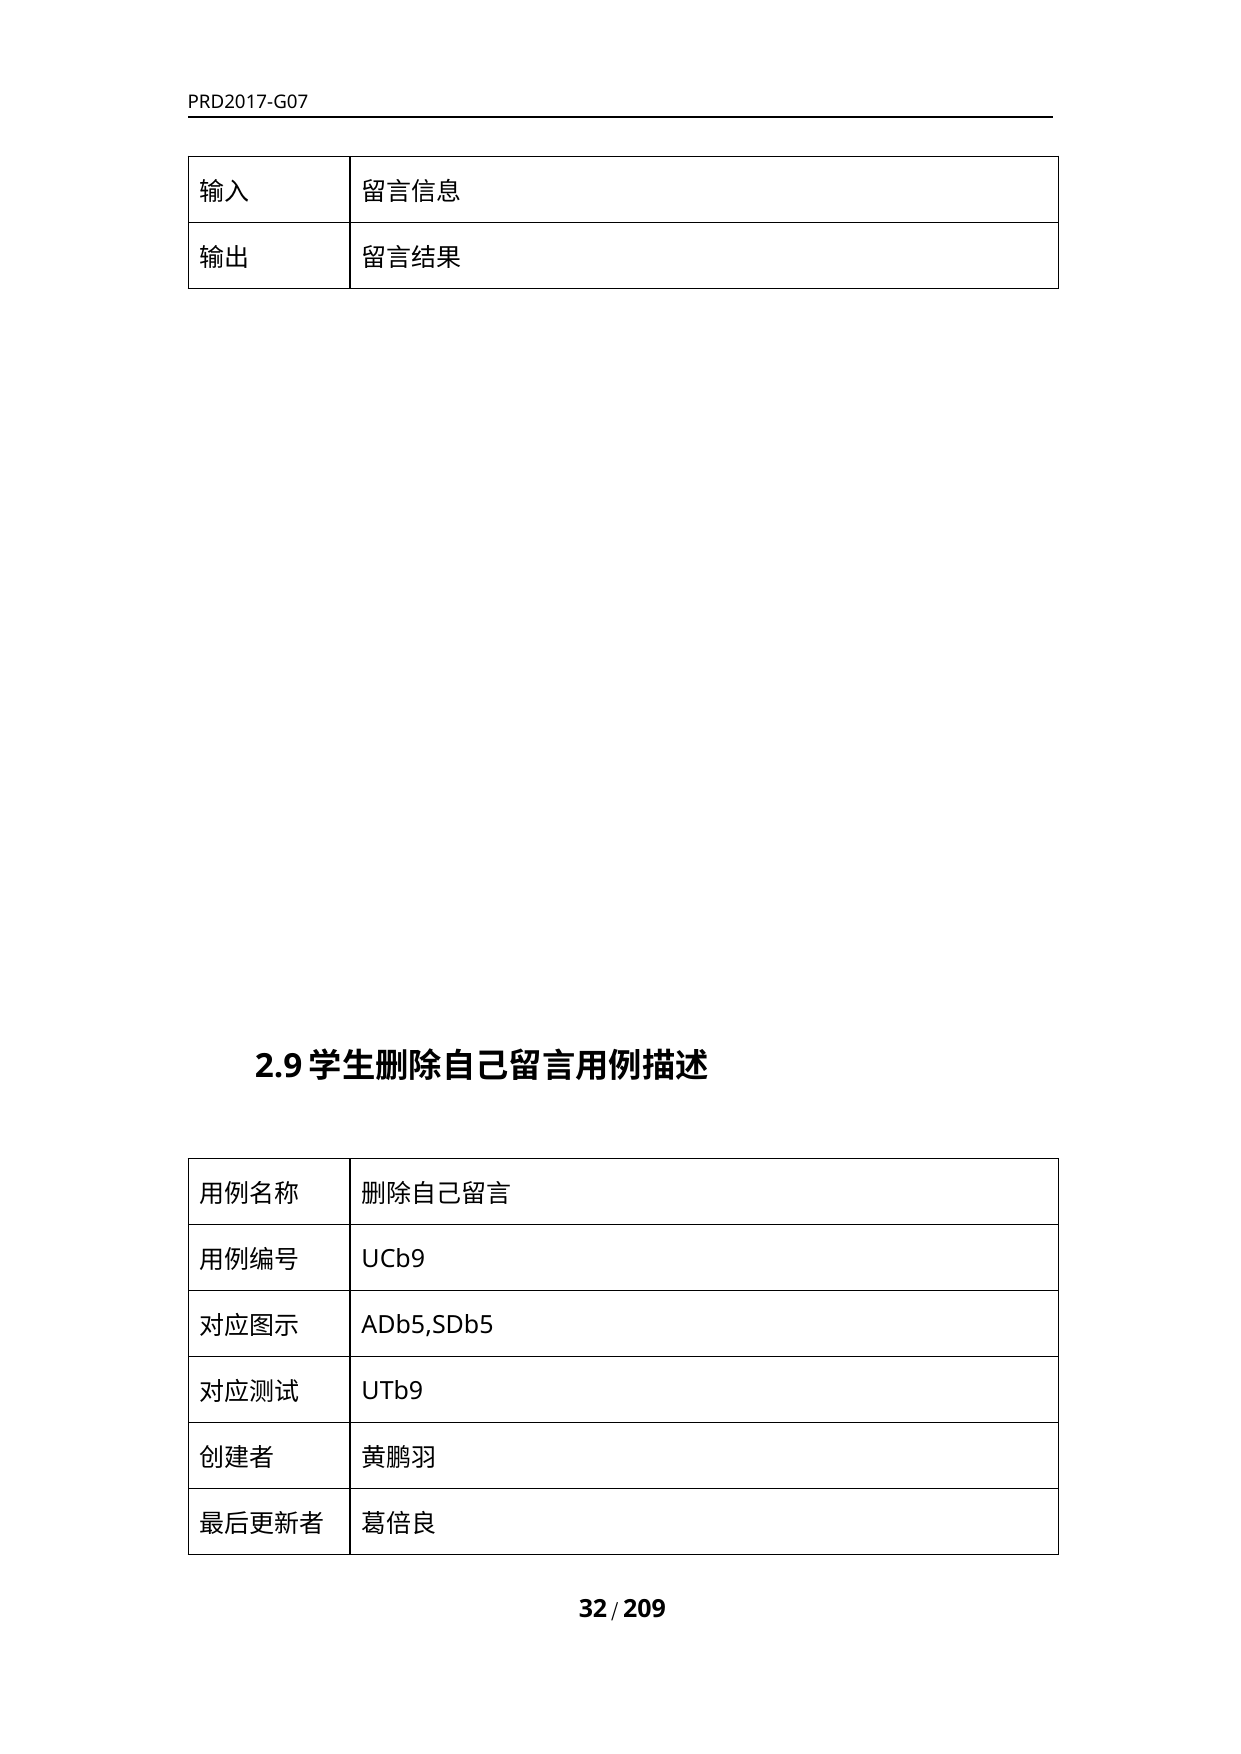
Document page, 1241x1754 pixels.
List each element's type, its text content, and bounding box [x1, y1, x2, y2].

table_cell 输入 [189, 157, 349, 222]
table_cell 对应测试 [189, 1357, 349, 1422]
table_cell 葛倍良 [351, 1489, 1058, 1554]
table_cell 留言信息 [351, 157, 1058, 222]
subtitle 2.9学生删除自己留言用例描述 [187, 1031, 1053, 1096]
table_cell 创建者 [189, 1423, 349, 1488]
table_cell 用例编号 [189, 1225, 349, 1290]
table_header 用例名称 [189, 1159, 349, 1224]
table_cell ADb5,SDb5 [351, 1291, 1058, 1356]
table_cell 对应图示 [189, 1291, 349, 1356]
table_cell UTb9 [351, 1357, 1058, 1422]
table_cell 黄鹏羽 [351, 1423, 1058, 1488]
table_header 删除自己留言 [351, 1159, 1058, 1224]
table_cell UCb9 [351, 1225, 1058, 1290]
table_cell 最后更新者 [189, 1489, 349, 1554]
table_cell 留言结果 [351, 223, 1058, 288]
table_cell 输出 [189, 223, 349, 288]
